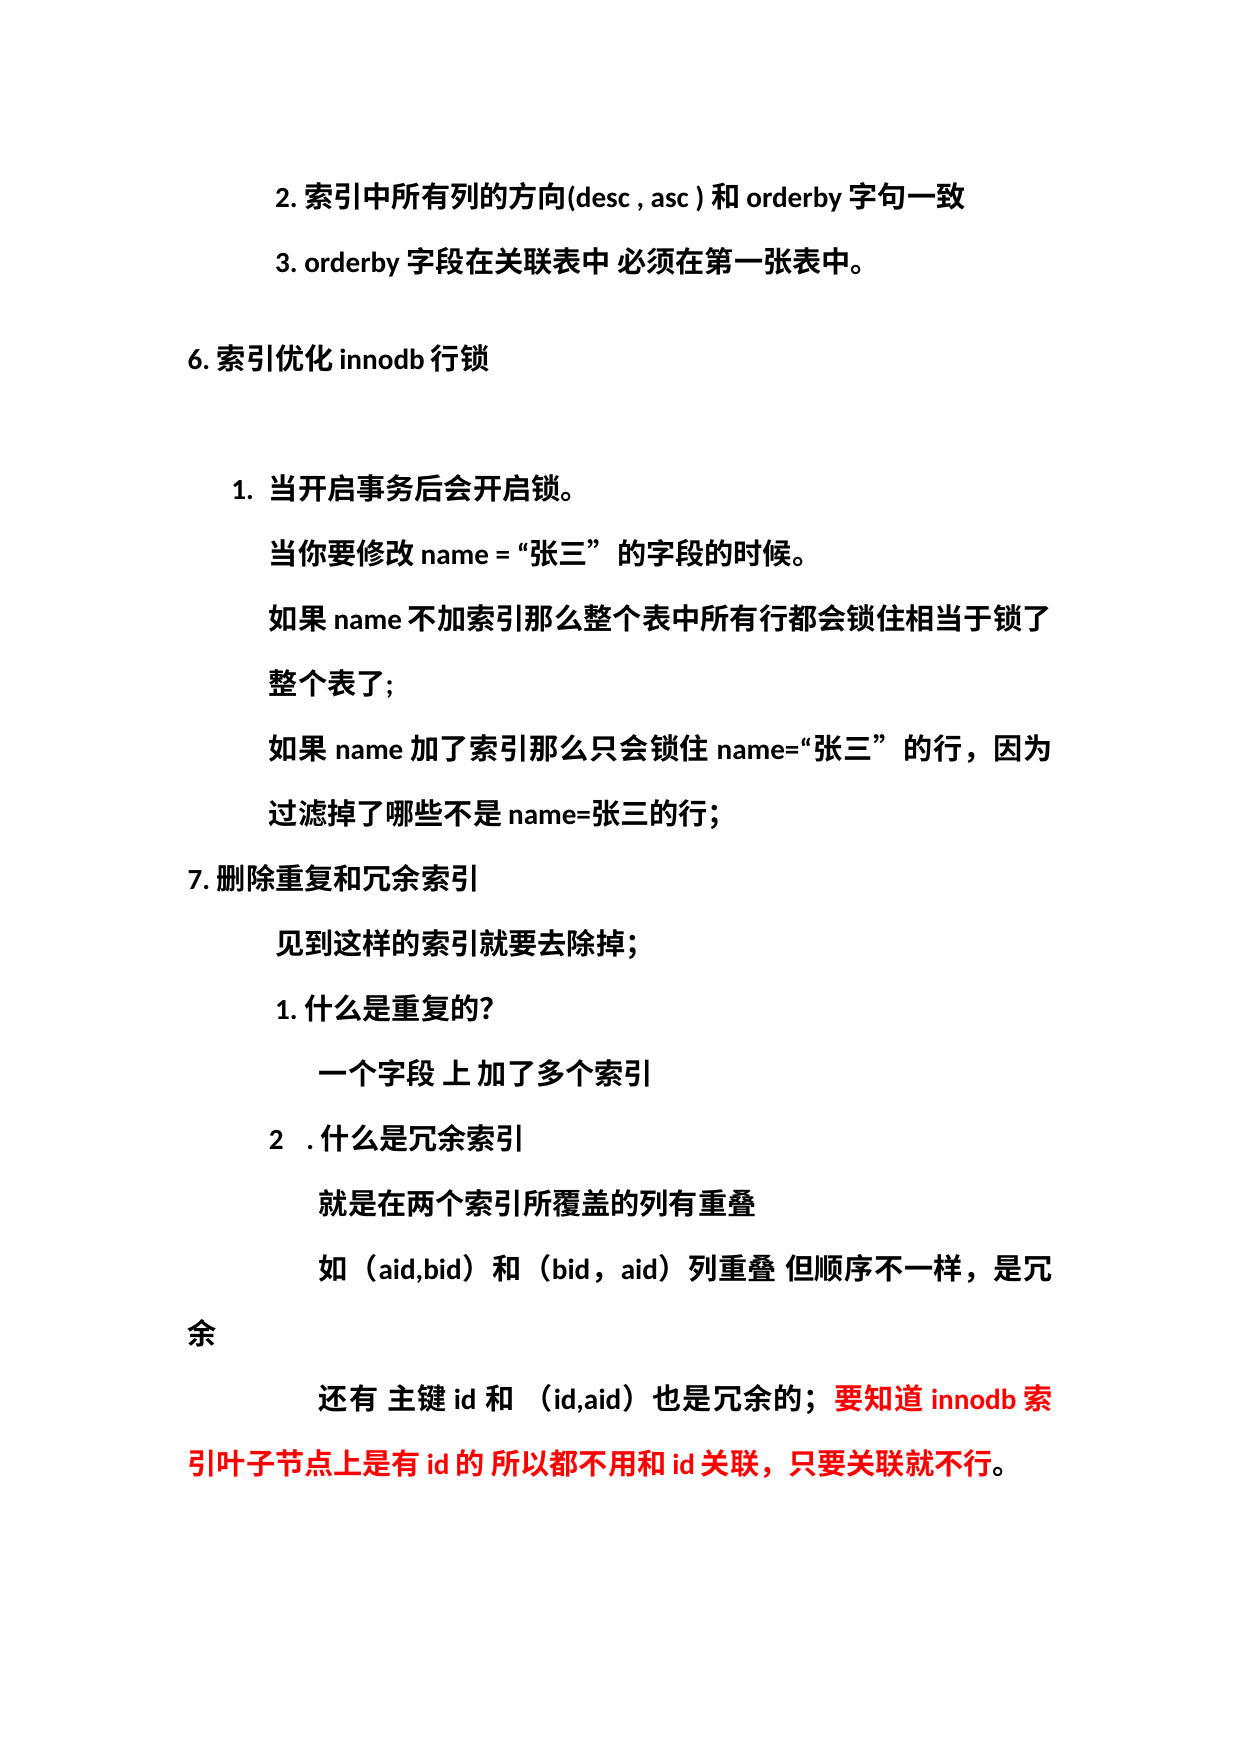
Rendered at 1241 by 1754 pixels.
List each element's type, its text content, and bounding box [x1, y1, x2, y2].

list 如果name加了索引那么只会锁住name=“张三”的行，因为过滤掉了哪些不是name=张三的行； [269, 714, 1053, 844]
text 一个字段 上 加了多个索引 [187, 1039, 1053, 1104]
text 2. 索引中所有列的方向(desc , asc ) 和orderby 字句一致 [187, 162, 1053, 227]
list 如果name不加索引那么整个表中所有行都会锁住相当于锁了整个表了; [269, 584, 1053, 714]
text 6. 索引优化innodb行锁 [187, 324, 1053, 389]
text 还有 主键id 和 （id,aid）也是冗余的；要知道innodb索引叶子节点上是有id的 所以都不用和id关联，只要关联就不行。 [187, 1364, 1053, 1494]
text 如（aid,bid）和（bid，aid）列重叠 但顺序不一样，是冗余 [187, 1234, 1053, 1364]
text 1. 什么是重复的？ [187, 974, 1053, 1039]
list . 什么是冗余索引 [269, 1104, 1053, 1169]
text 3. orderby 字段在关联表中 必须在第一张表中。 [187, 227, 1053, 324]
list 当开启事务后会开启锁。 [231, 454, 1053, 519]
list 当你要修改name = “张三”的字段的时候。 [269, 519, 1053, 584]
text 就是在两个索引所覆盖的列有重叠 [187, 1169, 1053, 1234]
text 7. 删除重复和冗余索引 见到这样的索引就要去除掉； [187, 844, 1053, 974]
